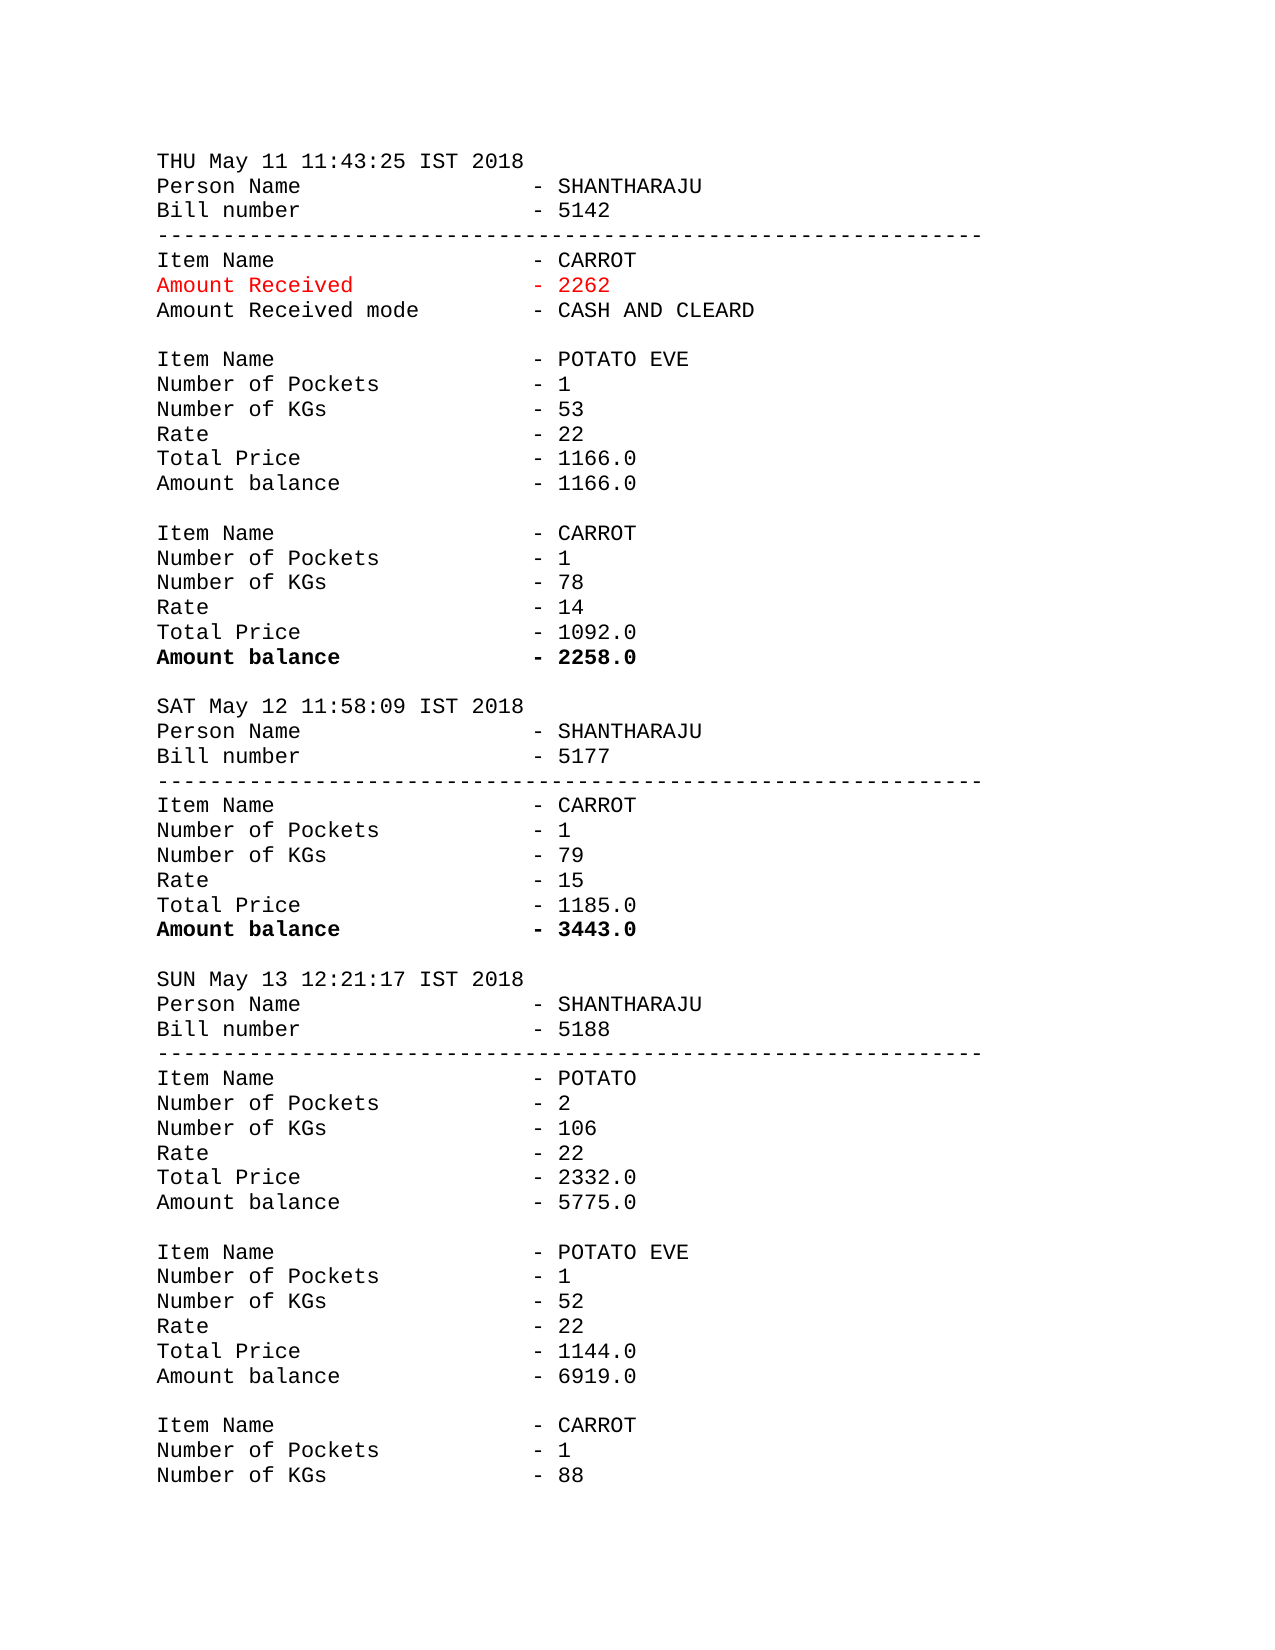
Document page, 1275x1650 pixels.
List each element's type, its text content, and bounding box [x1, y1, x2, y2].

text Rate - 22 [156, 423, 1118, 447]
text Number of KGs - 79 [156, 844, 1118, 869]
text Person Name - SHANTHARAJU [156, 720, 1118, 745]
text Rate - 14 [156, 596, 1118, 621]
text Item Name - CARROT [156, 249, 1118, 274]
text Amount balance - 3443.0 [156, 918, 1118, 943]
text Rate - 15 [156, 869, 1118, 894]
text Item Name - CARROT [156, 1414, 1118, 1439]
text Number of KGs - 52 [156, 1290, 1118, 1315]
text Item Name - POTATO [156, 1067, 1118, 1092]
text Bill number - 5188 [156, 1018, 1118, 1042]
text Total Price - 1144.0 [156, 1340, 1118, 1365]
text Number of KGs - 78 [156, 571, 1118, 596]
text Number of Pockets - 1 [156, 1266, 1118, 1290]
text Amount balance - 1166.0 [156, 472, 1118, 497]
text Number of Pockets - 1 [156, 547, 1118, 571]
text SAT May 12 11:58:09 IST 2018 [156, 695, 1118, 720]
text Number of Pockets - 2 [156, 1092, 1118, 1117]
text --------------------------------------------------------------- [156, 1042, 1118, 1067]
text Number of Pockets - 1 [156, 819, 1118, 844]
text Item Name - POTATO EVE [156, 1241, 1118, 1266]
text Item Name - POTATO EVE [156, 348, 1118, 373]
text Amount balance - 5775.0 [156, 1191, 1118, 1216]
text Total Price - 1092.0 [156, 621, 1118, 646]
text --------------------------------------------------------------- [156, 224, 1118, 249]
text Amount balance - 6919.0 [156, 1365, 1118, 1389]
text --------------------------------------------------------------- [156, 770, 1118, 794]
text Total Price - 1166.0 [156, 447, 1118, 472]
text Rate - 22 [156, 1315, 1118, 1340]
text Total Price - 1185.0 [156, 894, 1118, 918]
text Number of KGs - 88 [156, 1464, 1118, 1489]
text Amount Received mode - CASH AND CLEARD [156, 299, 1118, 323]
text Number of KGs - 53 [156, 398, 1118, 423]
text Bill number - 5142 [156, 199, 1118, 224]
text Amount Received - 2262 [156, 274, 1118, 299]
text Number of Pockets - 1 [156, 373, 1118, 398]
text Number of KGs - 106 [156, 1117, 1118, 1142]
text Item Name - CARROT [156, 794, 1118, 819]
text Total Price - 2332.0 [156, 1166, 1118, 1191]
text Person Name - SHANTHARAJU [156, 993, 1118, 1018]
text Rate - 22 [156, 1142, 1118, 1166]
text Amount balance - 2258.0 [156, 646, 1118, 671]
text Bill number - 5177 [156, 745, 1118, 770]
text THU May 11 11:43:25 IST 2018 [156, 150, 1118, 175]
text Number of Pockets - 1 [156, 1439, 1118, 1464]
text Person Name - SHANTHARAJU [156, 175, 1118, 199]
text Item Name - CARROT [156, 522, 1118, 547]
text SUN May 13 12:21:17 IST 2018 [156, 968, 1118, 993]
